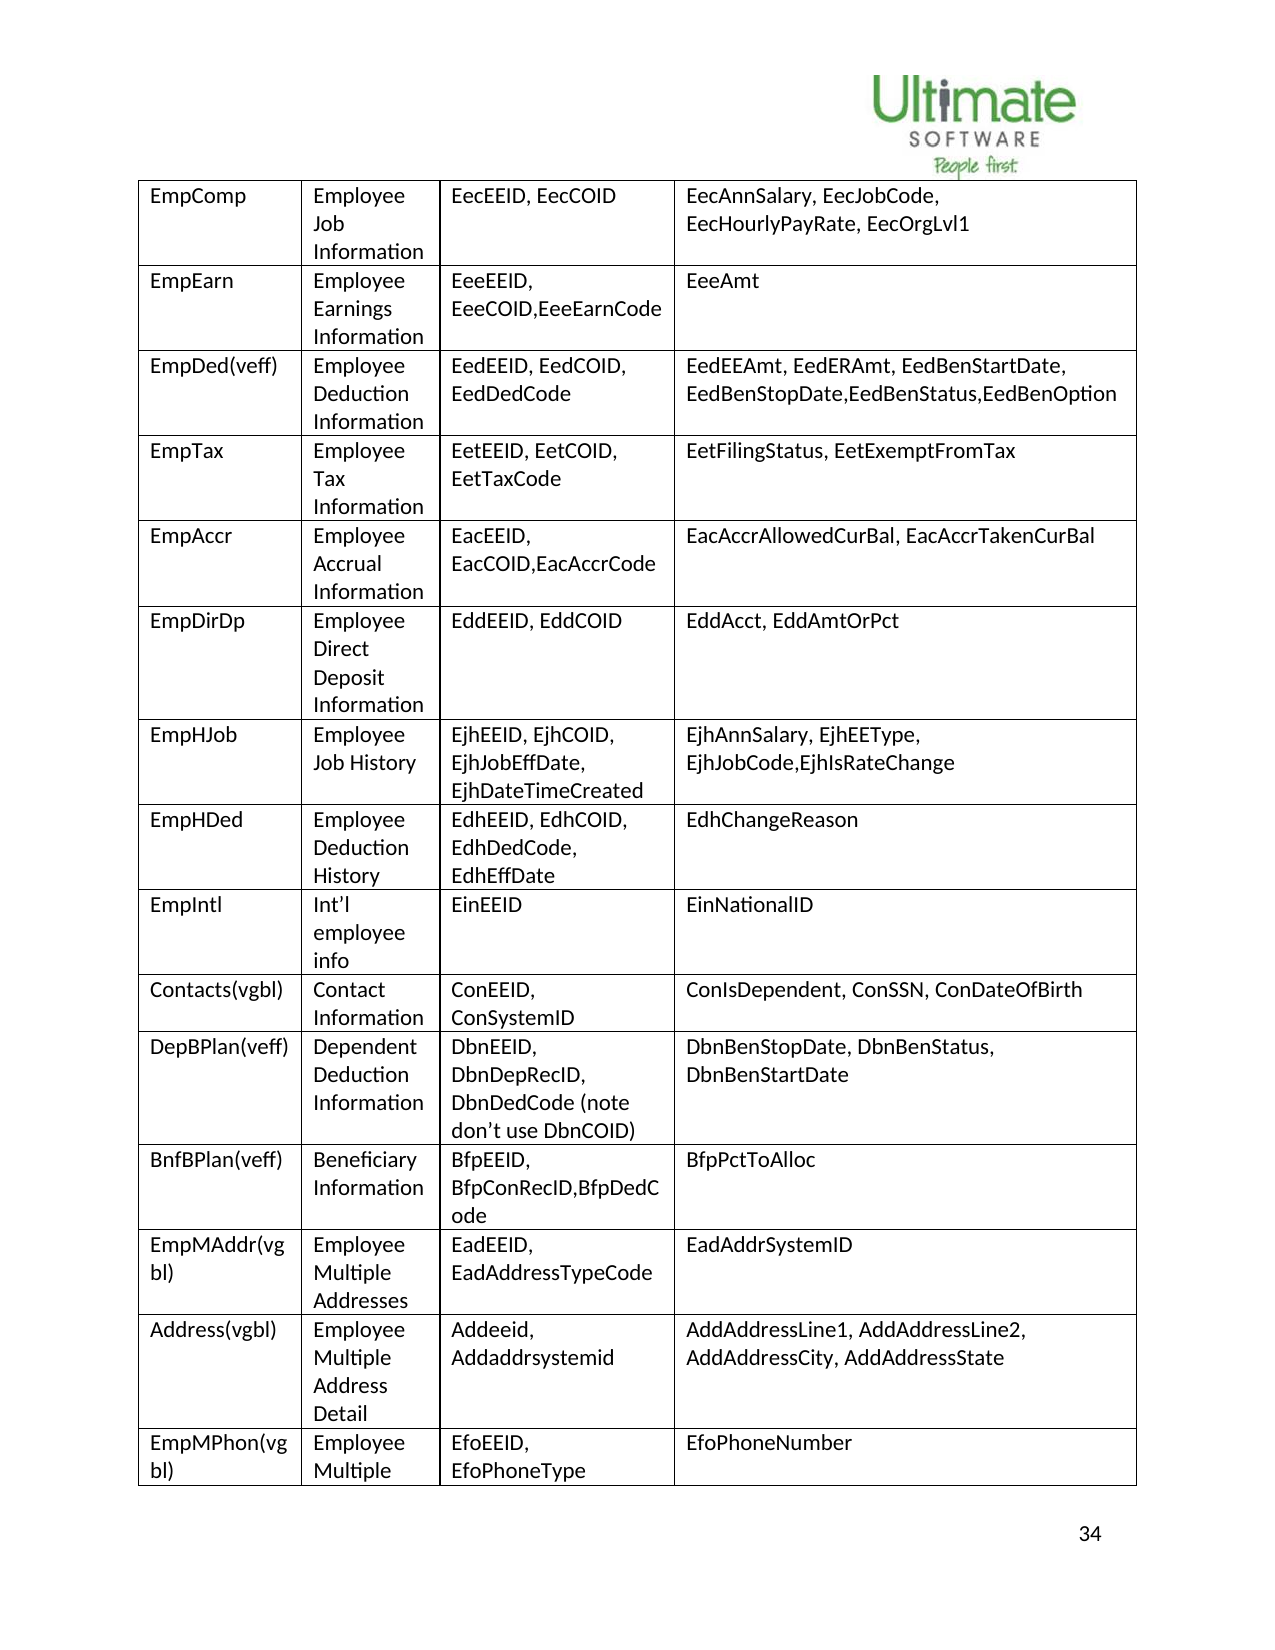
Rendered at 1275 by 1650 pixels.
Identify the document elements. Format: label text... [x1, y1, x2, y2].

table_cell Addeeid, Addaddrsystemid [441, 1315, 674, 1427]
table_cell EedEEAmt, EedERAmt, EedBenStartDate, EedBenStopDate,EedBenStatus,EedBenOption [675, 351, 1136, 435]
table_cell EadEEID, EadAddressTypeCode [441, 1230, 674, 1314]
table_cell Employee Job Information [302, 181, 439, 265]
table_cell EddAcct, EddAmtOrPct [675, 607, 1136, 719]
table_cell EjhEEID, EjhCOID, EjhJobEffDate, EjhDateTimeCreated [441, 720, 674, 804]
table_cell Employee Multiple Addresses [302, 1230, 439, 1314]
table_cell EmpHDed [139, 805, 301, 889]
table_cell ConEEID, ConSystemID [441, 975, 674, 1031]
table_cell Address(vgbl) [139, 1315, 301, 1427]
table_cell EeeEEID, EeeCOID,EeeEarnCode [441, 266, 674, 350]
table_cell EadAddrSystemID [675, 1230, 1136, 1314]
table_cell EdhChangeReason [675, 805, 1136, 889]
table_cell EinNationalID [675, 890, 1136, 974]
table_cell EmpComp [139, 181, 301, 265]
table_cell Dependent Deduction Information [302, 1032, 439, 1144]
table_cell EmpMPhon(vgbl) [139, 1429, 301, 1484]
table_cell EinEEID [441, 890, 674, 974]
table_cell EeeAmt [675, 266, 1136, 350]
table_cell BfpPctToAlloc [675, 1145, 1136, 1229]
table_cell Employee Deduction Information [302, 351, 439, 435]
table_cell Employee Tax Information [302, 436, 439, 520]
table_cell Employee Multiple Address Detail [302, 1315, 439, 1427]
table_cell BfpEEID, BfpConRecID,BfpDedCode [441, 1145, 674, 1229]
table_cell Int’l employee info [302, 890, 439, 974]
table_cell Employee Deduction History [302, 805, 439, 889]
table_cell EmpDed(veff) [139, 351, 301, 435]
table_cell EecEEID, EecCOID [441, 181, 674, 265]
table_cell EmpEarn [139, 266, 301, 350]
table_cell Contact Information [302, 975, 439, 1031]
table_cell EedEEID, EedCOID, EedDedCode [441, 351, 674, 435]
table_cell DbnBenStopDate, DbnBenStatus, DbnBenStartDate [675, 1032, 1136, 1144]
table_cell EmpTax [139, 436, 301, 520]
table_cell EetEEID, EetCOID, EetTaxCode [441, 436, 674, 520]
table_cell EfoPhoneNumber [675, 1429, 1136, 1484]
table_cell Beneficiary Information [302, 1145, 439, 1229]
table_cell Employee Direct Deposit Information [302, 607, 439, 719]
table_cell EacEEID, EacCOID,EacAccrCode [441, 521, 674, 606]
table_cell EmpIntl [139, 890, 301, 974]
table_cell Contacts(vgbl) [139, 975, 301, 1031]
table_cell EjhAnnSalary, EjhEEType, EjhJobCode,EjhIsRateChange [675, 720, 1136, 804]
table_cell DbnEEID, DbnDepRecID, DbnDedCode (note don’t use DbnCOID) [441, 1032, 674, 1144]
table_cell EetFilingStatus, EetExemptFromTax [675, 436, 1136, 520]
table_cell EmpAccr [139, 521, 301, 606]
table_cell Employee Accrual Information [302, 521, 439, 606]
table_cell EdhEEID, EdhCOID, EdhDedCode, EdhEffDate [441, 805, 674, 889]
table_cell EmpHJob [139, 720, 301, 804]
table_cell Employee Earnings Information [302, 266, 439, 350]
table_cell EfoEEID, EfoPhoneType [441, 1429, 674, 1484]
table_cell AddAddressLine1, AddAddressLine2, AddAddressCity, AddAddressState [675, 1315, 1136, 1427]
table_cell DepBPlan(veff) [139, 1032, 301, 1144]
table_cell Employee Job History [302, 720, 439, 804]
table_cell EecAnnSalary, EecJobCode, EecHourlyPayRate, EecOrgLvl1 [675, 181, 1136, 265]
table_cell Employee Multiple Phone Numbers [302, 1429, 439, 1484]
picture [856, 75, 1125, 180]
table_cell EddEEID, EddCOID [441, 607, 674, 719]
table_cell EmpDirDp [139, 607, 301, 719]
table_cell BnfBPlan(veff) [139, 1145, 301, 1229]
table_cell EacAccrAllowedCurBal, EacAccrTakenCurBal [675, 521, 1136, 606]
table_cell EmpMAddr(vgbl) [139, 1230, 301, 1314]
table_cell ConIsDependent, ConSSN, ConDateOfBirth [675, 975, 1136, 1031]
